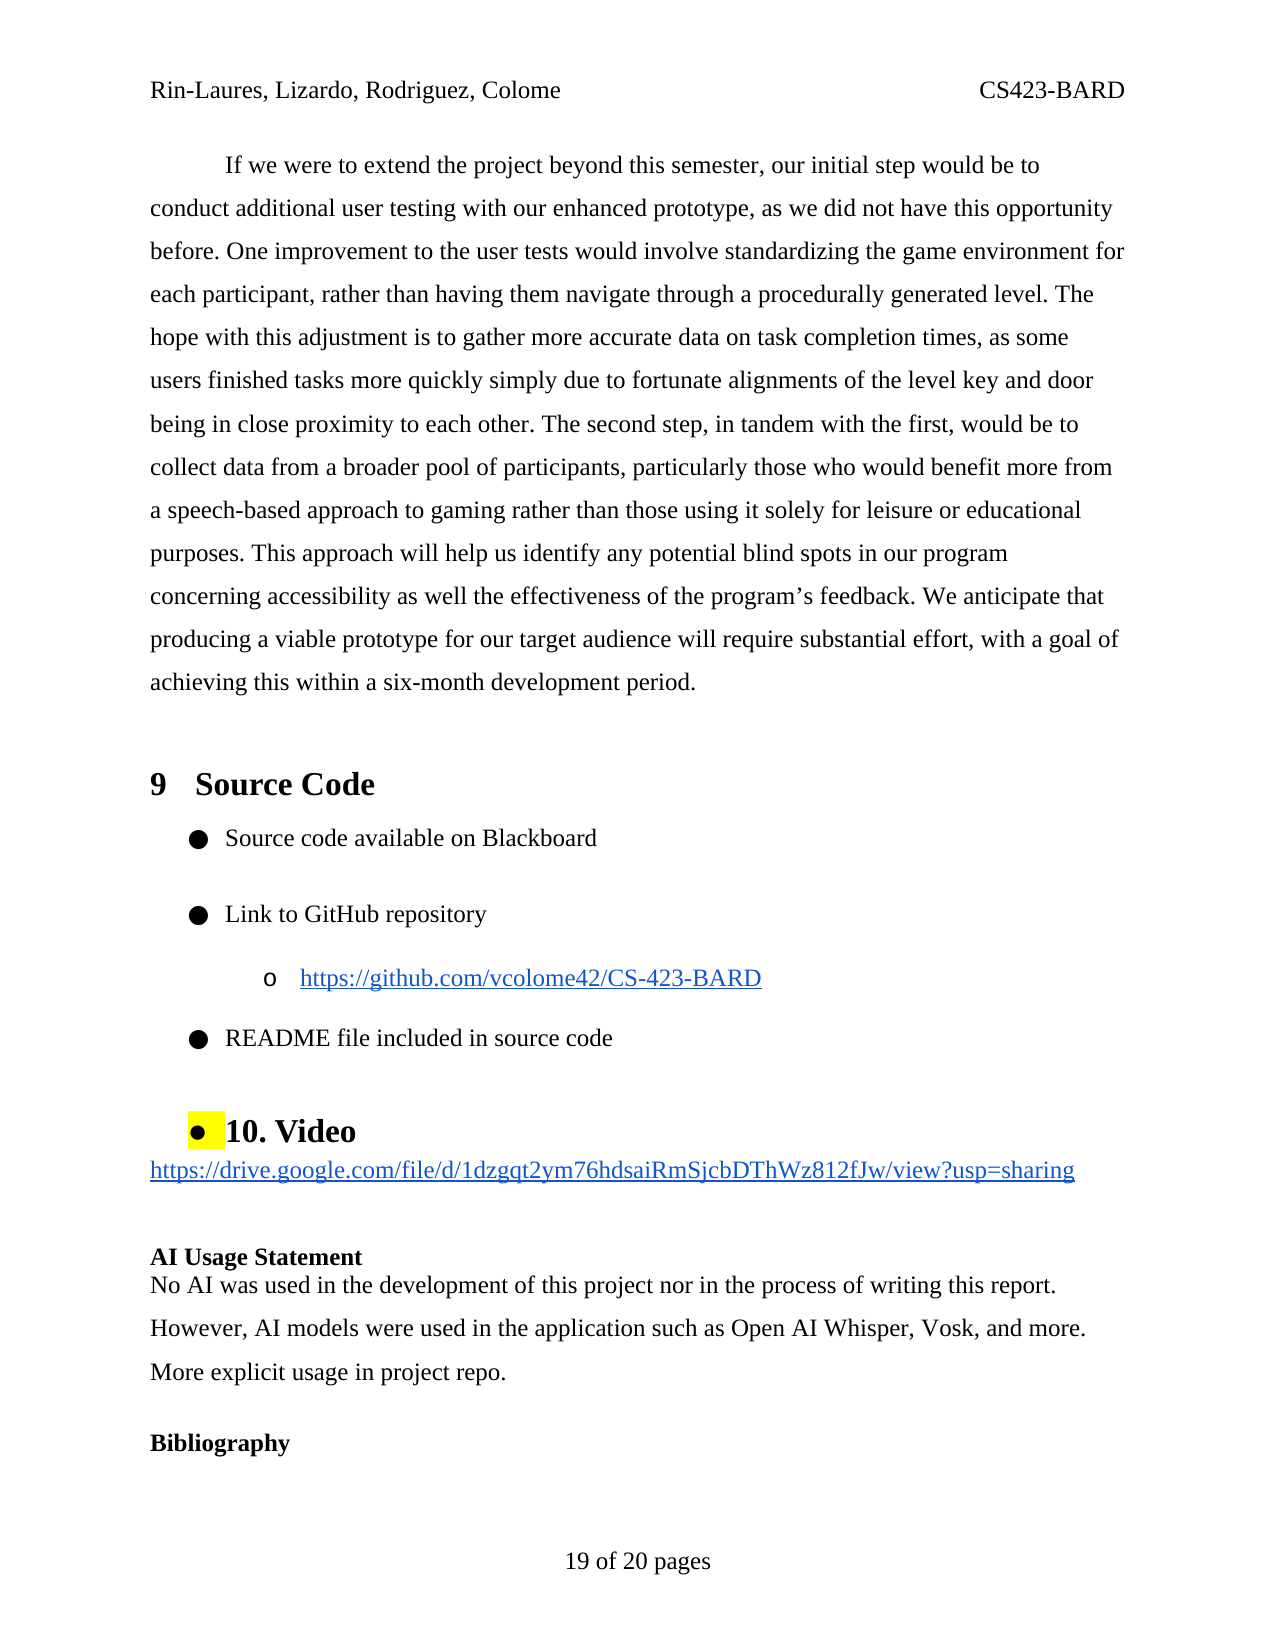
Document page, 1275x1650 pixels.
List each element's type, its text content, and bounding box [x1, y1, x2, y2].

text AI Usage Statement [150, 1242, 1125, 1270]
subtitle Source Code [150, 764, 1125, 803]
text If we were to extend the project beyond this semester, our initial step would be to conduct additional user testing with our enhanced prototype, as we did not have this opportunity before. One improvement to the user tests would involve standardizing the game environment for each participant, rather than having them navigate through a procedurally generated level. The hope with this adjustment is to gather more accurate data on task completion times, as some users finished tasks more quickly simply due to fortunate alignments of the level key and door being in close proximity to each other. The second step, in tandem with the first, would be to collect data from a broader pool of participants, particularly those who would benefit more from a speech-based approach to gaming rather than those using it solely for leisure or educational purposes. This approach will help us identify any potential blind spots in our program concerning accessibility as well the effectiveness of the program’s feedback. We anticipate that producing a viable prototype for our target audience will require substantial effort, with a goal of achieving this within a six-month development period. [150, 150, 1125, 696]
list Link to GitHub repository [187, 886, 1125, 937]
text https://drive.google.com/file/d/1dzgqt2ym76hdsaiRmSjcbDThWz812fJw/view?usp=sharing [150, 1155, 1125, 1184]
subtitle 10. Video [225, 1111, 1125, 1149]
text However, AI models were used in the application such as Open AI Whisper, Vosk, and more. More explicit usage in project repo. [150, 1313, 1125, 1385]
list Source code available on Blackboard [187, 809, 1125, 860]
list README file included in source code [187, 1009, 1125, 1060]
list https://github.com/vcolome42/CS-423-BARD [262, 963, 1125, 993]
text No AI was used in the development of this project nor in the process of writing this report. [150, 1270, 1125, 1299]
text Bibliography [150, 1428, 1125, 1457]
